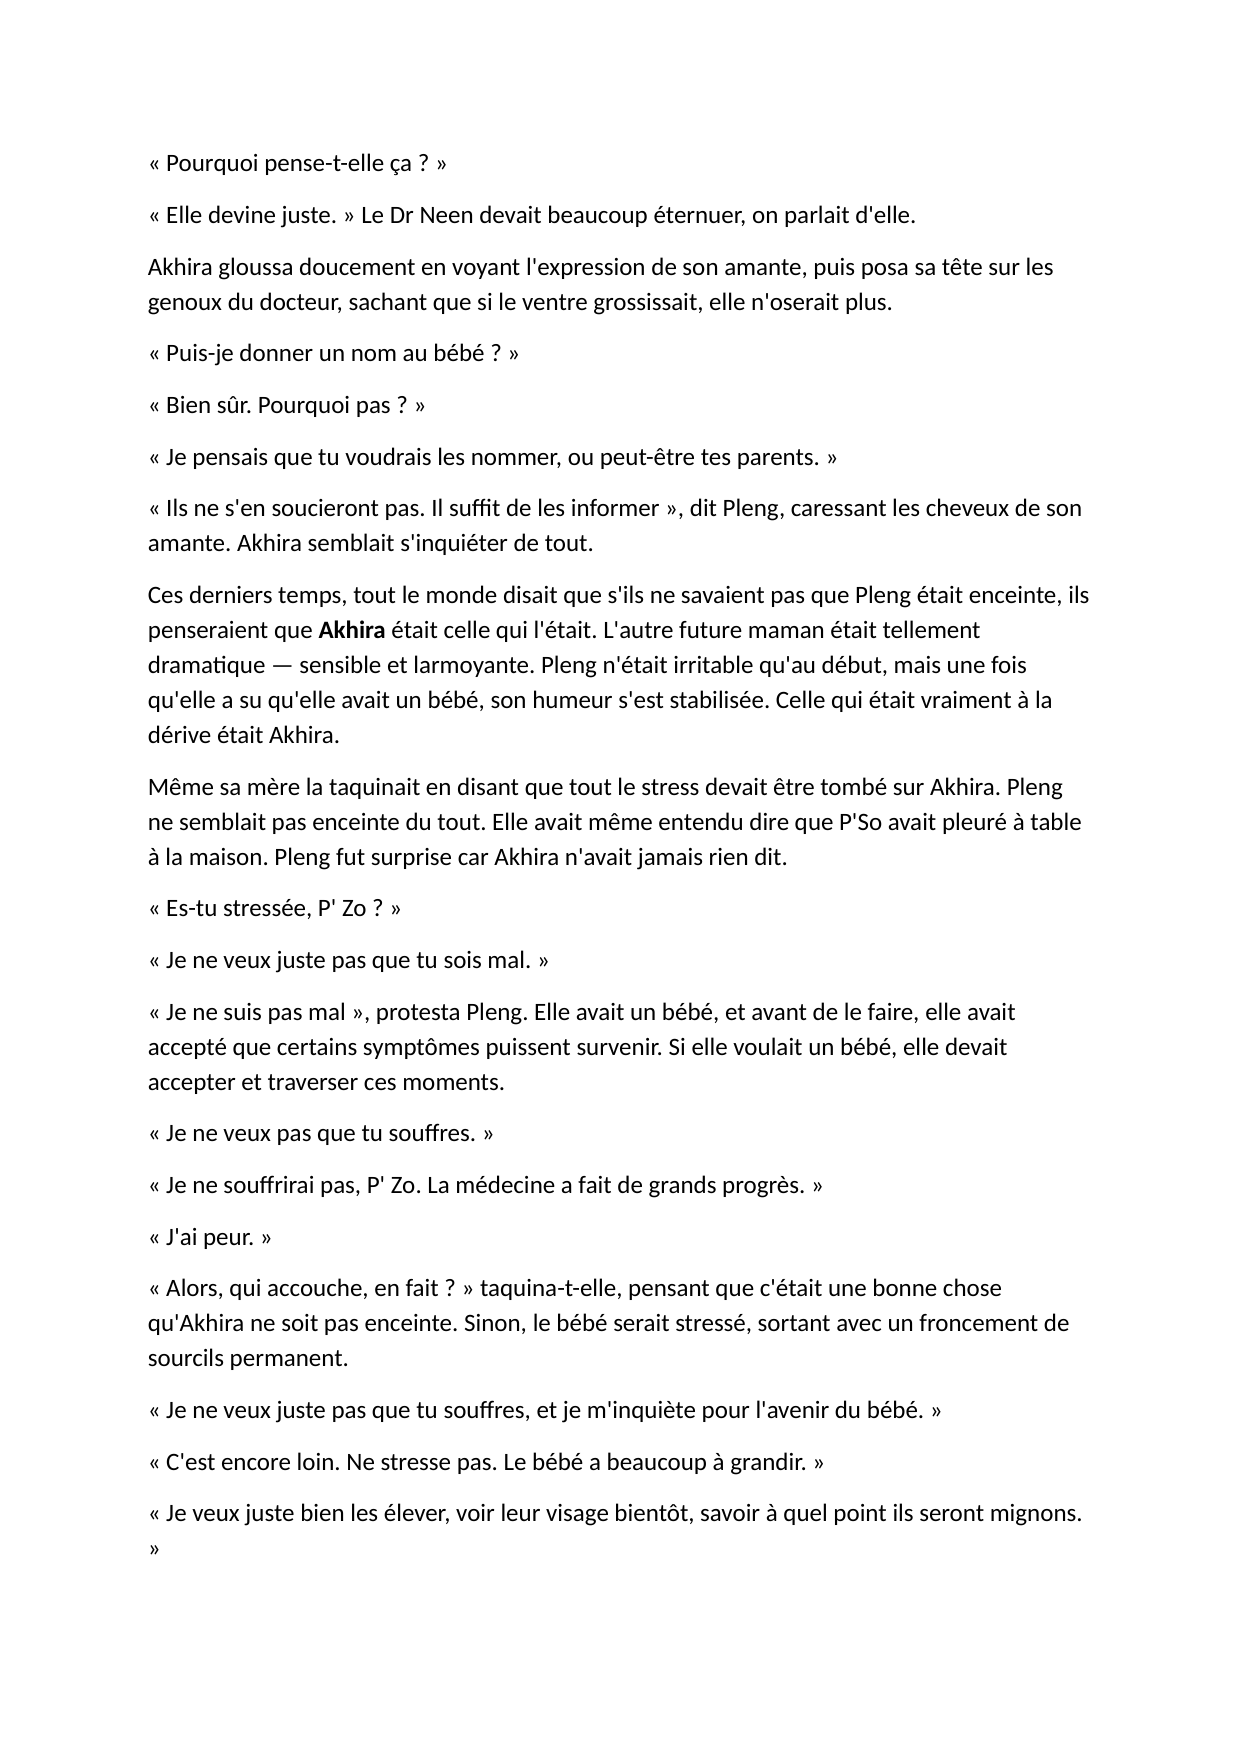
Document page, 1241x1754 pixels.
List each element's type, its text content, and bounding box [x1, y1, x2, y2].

text « Je veux juste bien les élever, voir leur visage bientôt, savoir à quel point ils seront mignons. » [148, 1498, 1093, 1563]
text « Je ne suis pas mal », protesta Pleng. Elle avait un bébé, et avant de le faire, elle avait accepté que certains symptômes puissent survenir. Si elle voulait un bébé, elle devait accepter et traverser ces moments. [148, 996, 1093, 1096]
text « Pourquoi pense-t-elle ça ? » [148, 148, 1093, 178]
text « Je ne veux pas que tu souffres. » [148, 1118, 1093, 1148]
text « Puis-je donner un nom au bébé ? » [148, 338, 1093, 368]
text « Bien sûr. Pourquoi pas ? » [148, 389, 1093, 420]
text « J'ai peur. » [148, 1221, 1093, 1251]
text « Es-tu stressée, P' Zo ? » [148, 893, 1093, 923]
text « Elle devine juste. » Le Dr Neen devait beaucoup éternuer, on parlait d'elle. [148, 199, 1093, 230]
text Même sa mère la taquinait en disant que tout le stress devait être tombé sur Akhira. Pleng ne semblait pas enceinte du tout. Elle avait même entendu dire que P'So avait pleuré à table à la maison. Pleng fut surprise car Akhira n'avait jamais rien dit. [148, 771, 1093, 871]
text « Je ne veux juste pas que tu souffres, et je m'inquiète pour l'avenir du bébé. » [148, 1394, 1093, 1425]
text « Ils ne s'en soucieront pas. Il suffit de les informer », dit Pleng, caressant les cheveux de son amante. Akhira semblait s'inquiéter de tout. [148, 493, 1093, 558]
text « Alors, qui accouche, en fait ? » taquina-t-elle, pensant que c'était une bonne chose qu'Akhira ne soit pas enceinte. Sinon, le bébé serait stressé, sortant avec un froncement de sourcils permanent. [148, 1273, 1093, 1373]
text Akhira gloussa doucement en voyant l'expression de son amante, puis posa sa tête sur les genoux du docteur, sachant que si le ventre grossissait, elle n'oserait plus. [148, 251, 1093, 316]
text « C'est encore loin. Ne stresse pas. Le bébé a beaucoup à grandir. » [148, 1446, 1093, 1476]
text « Je ne souffrirai pas, P' Zo. La médecine a fait de grands progrès. » [148, 1169, 1093, 1200]
text « Je ne veux juste pas que tu sois mal. » [148, 944, 1093, 975]
text « Je pensais que tu voudrais les nommer, ou peut-être tes parents. » [148, 441, 1093, 471]
text Ces derniers temps, tout le monde disait que s'ils ne savaient pas que Pleng était enceinte, ils penseraient que Akhira était celle qui l'était. L'autre future maman était tellement dramatique — sensible et larmoyante. Pleng n'était irritable qu'au début, mais une fois qu'elle a su qu'elle avait un bébé, son humeur s'est stabilisée. Celle qui était vraiment à la dérive était Akhira. [148, 579, 1093, 750]
